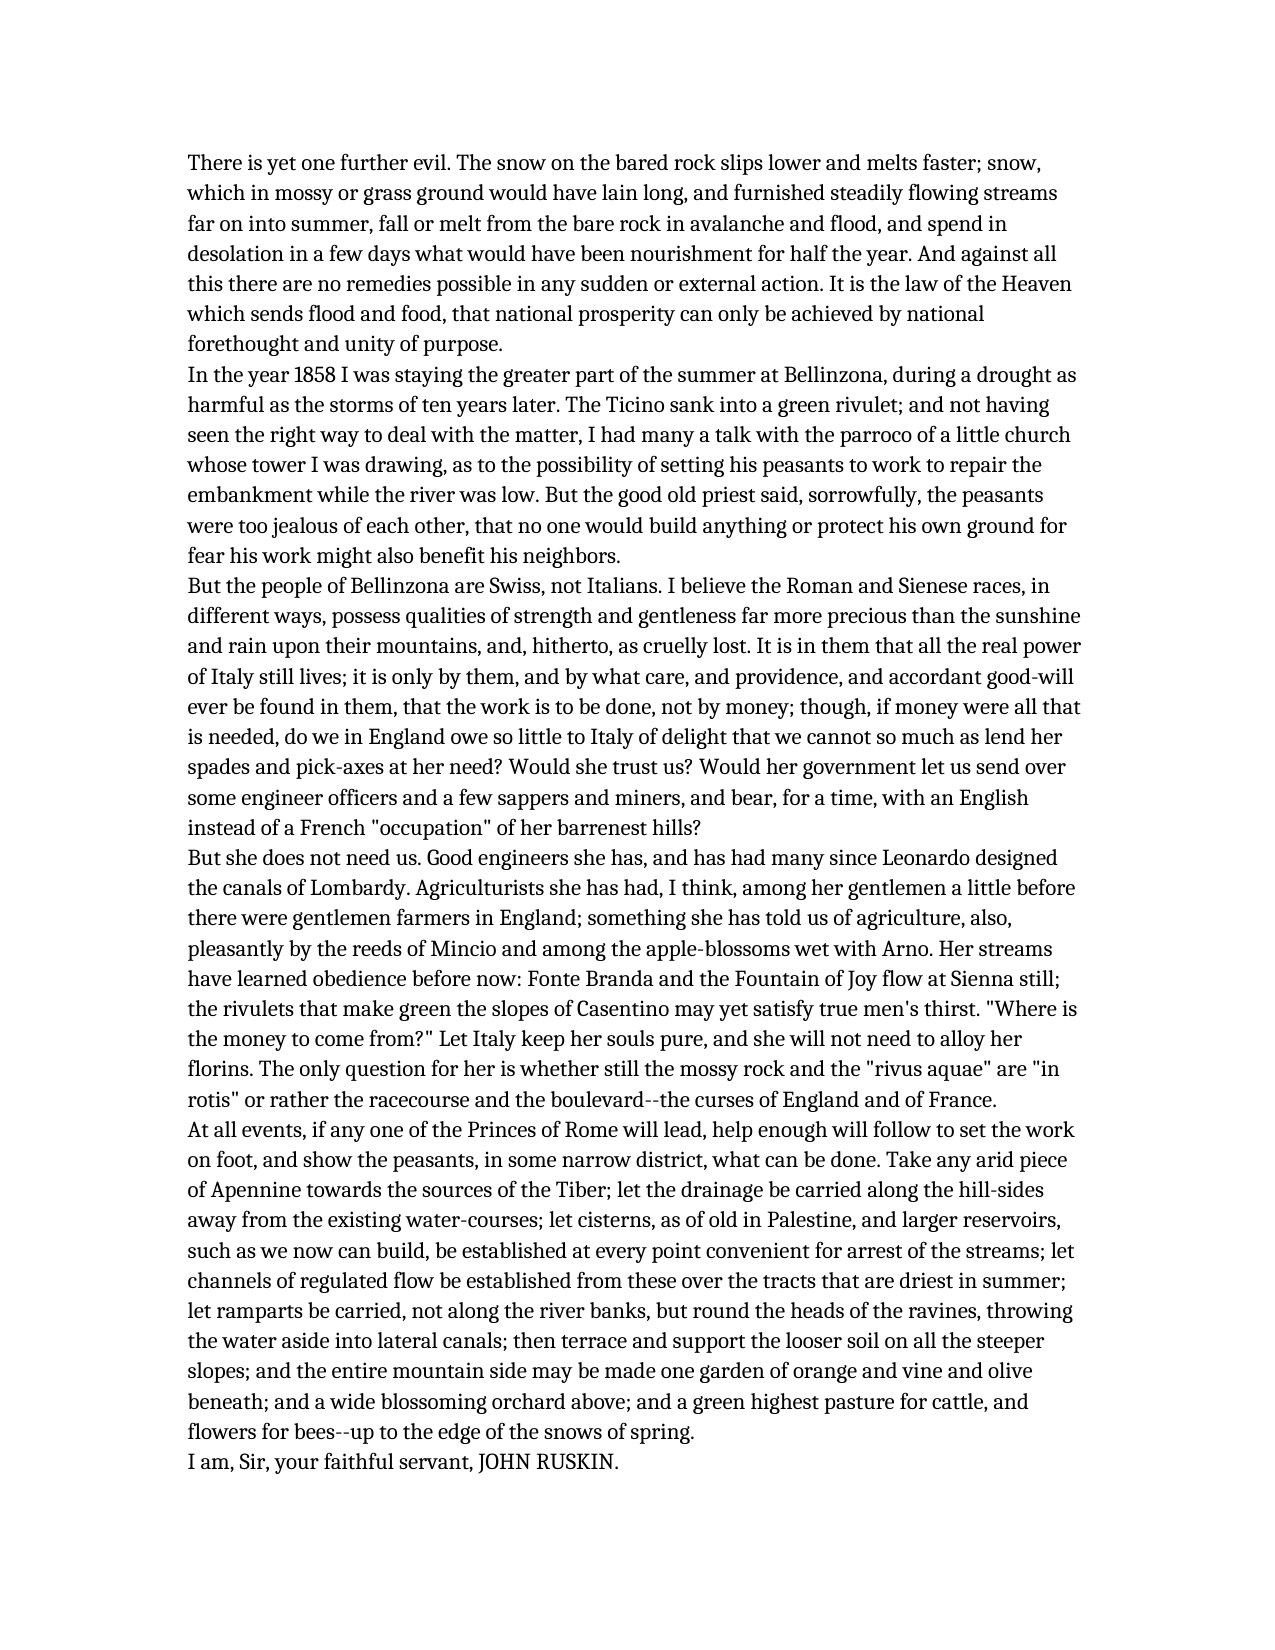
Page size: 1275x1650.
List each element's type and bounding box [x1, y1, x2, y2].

text [187, 150, 1087, 1475]
